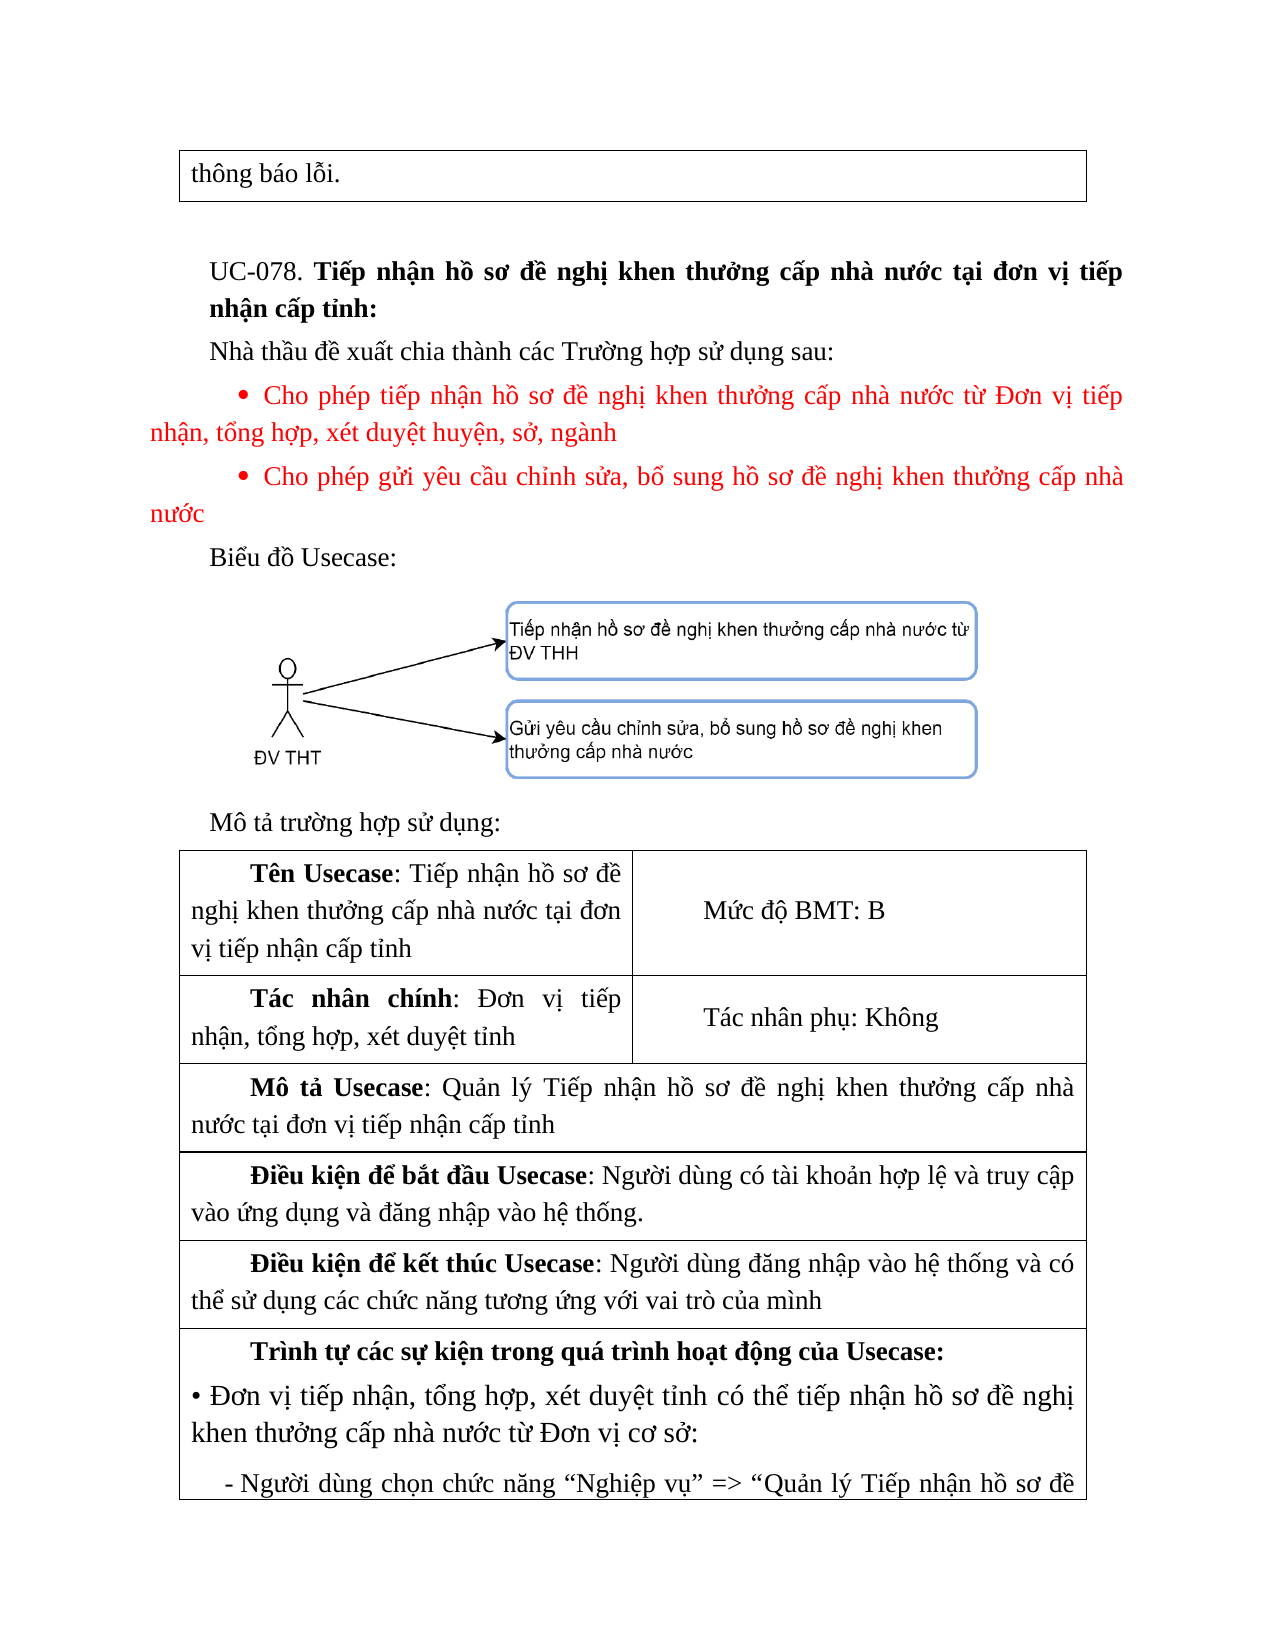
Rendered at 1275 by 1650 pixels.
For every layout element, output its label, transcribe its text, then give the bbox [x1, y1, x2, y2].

table_header Tên Usecase: Tiếp nhận hồ sơ đề nghị khen thưởng cấp nhà nước tại đơn vị tiếp nhận cấp tỉnh [180, 851, 632, 975]
text Biểu đồ Usecase: [150, 541, 1125, 572]
list Cho phép gửi yêu cầu chỉnh sửa, bổ sung hồ sơ đề nghị khen thưởng cấp nhà nước [150, 460, 1125, 528]
table_cell Điều kiện để kết thúc Usecase: Người dùng đăng nhập vào hệ thống và có thể sử dụng các chức năng tương ứng với vai trò của mình [180, 1241, 1086, 1328]
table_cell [180, 151, 1086, 201]
table_cell Điều kiện để bắt đầu Usecase: Người dùng có tài khoản hợp lệ và truy cập vào ứng dụng và đăng nhập vào hệ thống. [180, 1153, 1086, 1239]
table_cell Tác nhân phụ: Không [633, 976, 1086, 1063]
list UC-078. Tiếp nhận hồ sơ đề nghị khen thưởng cấp nhà nước tại đơn vị tiếp nhận cấp tỉnh: [209, 255, 1125, 323]
picture [238, 584, 994, 794]
table_cell Mô tả Usecase: Quản lý Tiếp nhận hồ sơ đề nghị khen thưởng cấp nhà nước tại đơn vị tiếp nhận cấp tỉnh [180, 1064, 1086, 1151]
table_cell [180, 1329, 1086, 1499]
table_cell Tác nhân chính: Đơn vị tiếp nhận, tổng hợp, xét duyệt tỉnh [180, 976, 632, 1063]
list Cho phép tiếp nhận hồ sơ đề nghị khen thưởng cấp nhà nước từ Đơn vị tiếp nhận, tổng hợp, xét duyệt huyện, sở, ngành [150, 379, 1125, 448]
table_header Mức độ BMT: B [633, 851, 1086, 975]
text Mô tả trường hợp sử dụng: [150, 806, 1125, 837]
text Nhà thầu đề xuất chia thành các Trường hợp sử dụng sau: [150, 336, 1125, 367]
